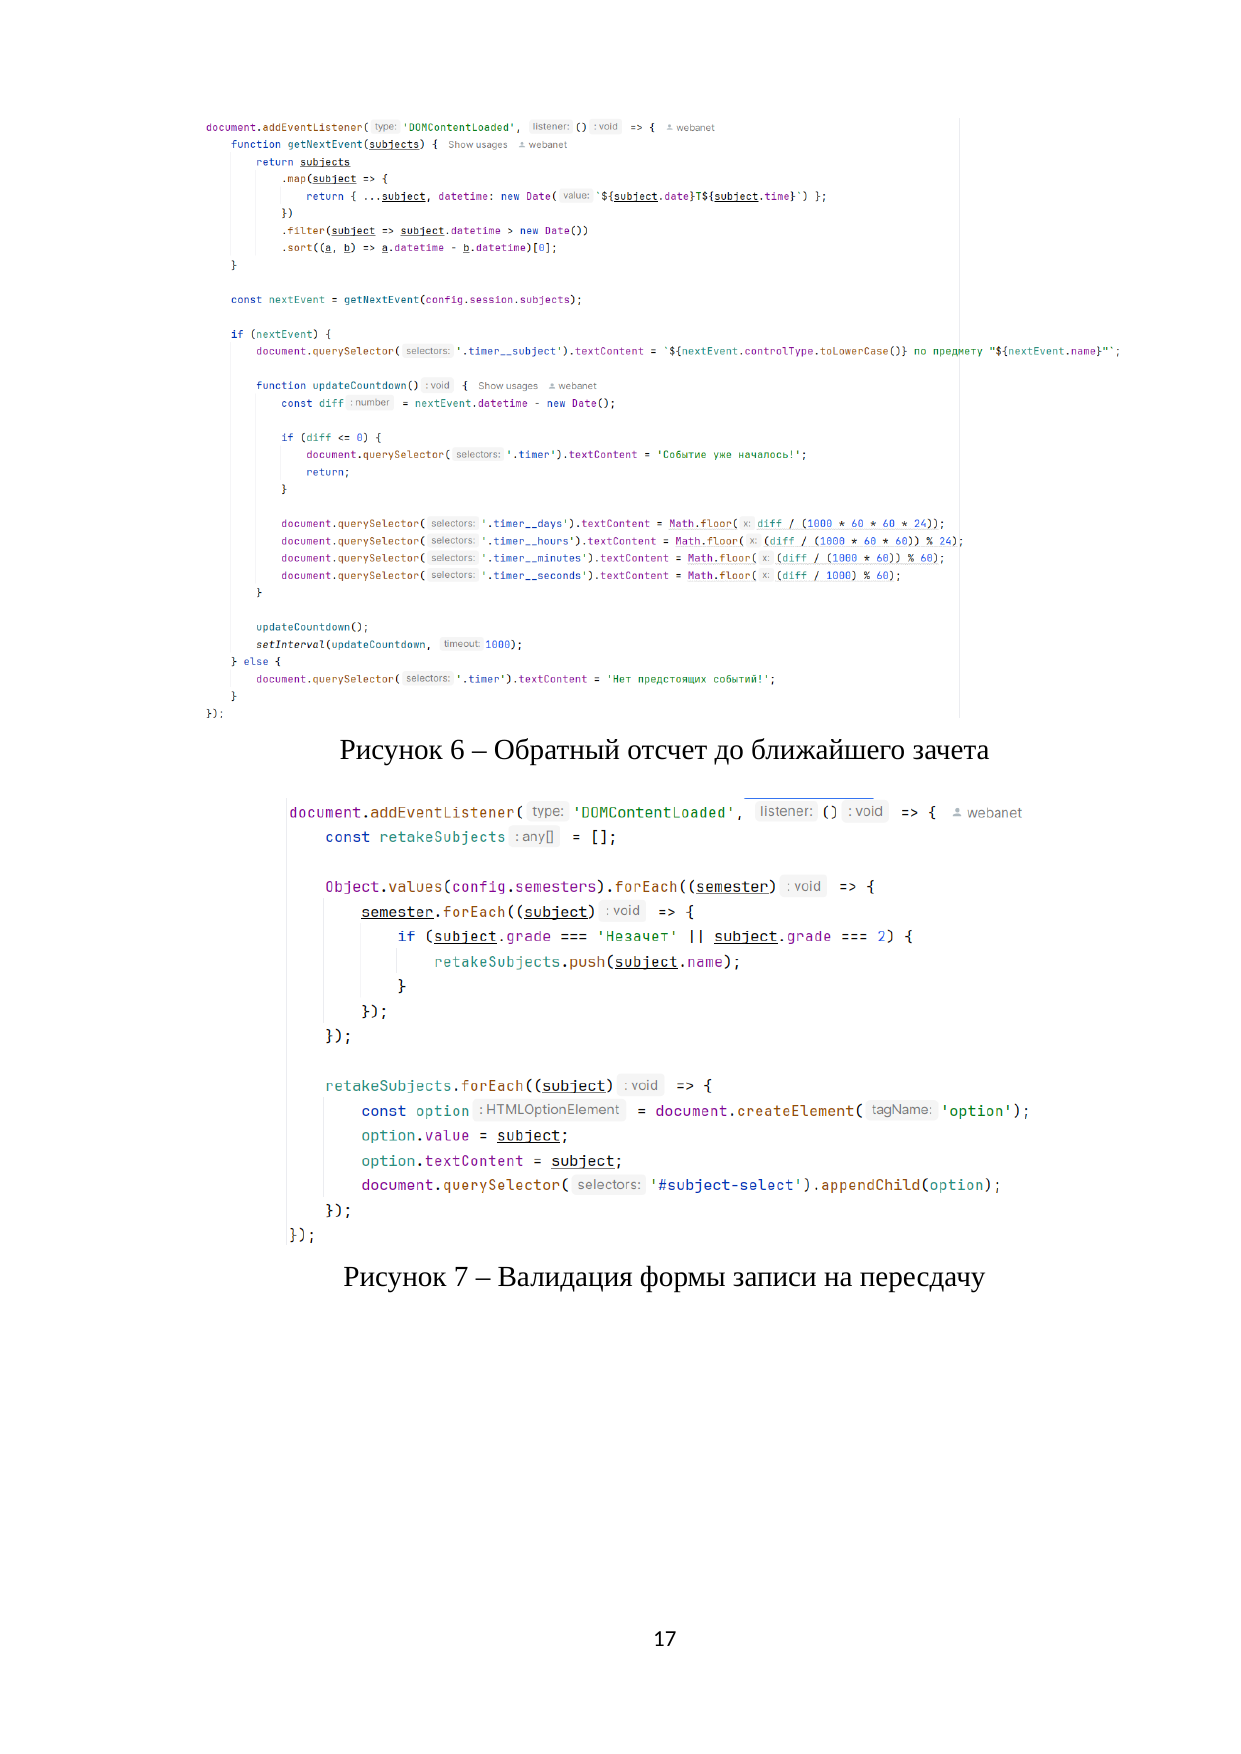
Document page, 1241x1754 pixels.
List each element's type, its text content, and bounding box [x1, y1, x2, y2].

text Рисунок 7 – Валидация формы записи на пересдачу [177, 1259, 1152, 1292]
picture [284, 798, 1045, 1245]
picture [205, 118, 1124, 718]
text Рисунок 6 – Обратный отсчет до ближайшего зачета [177, 732, 1152, 765]
